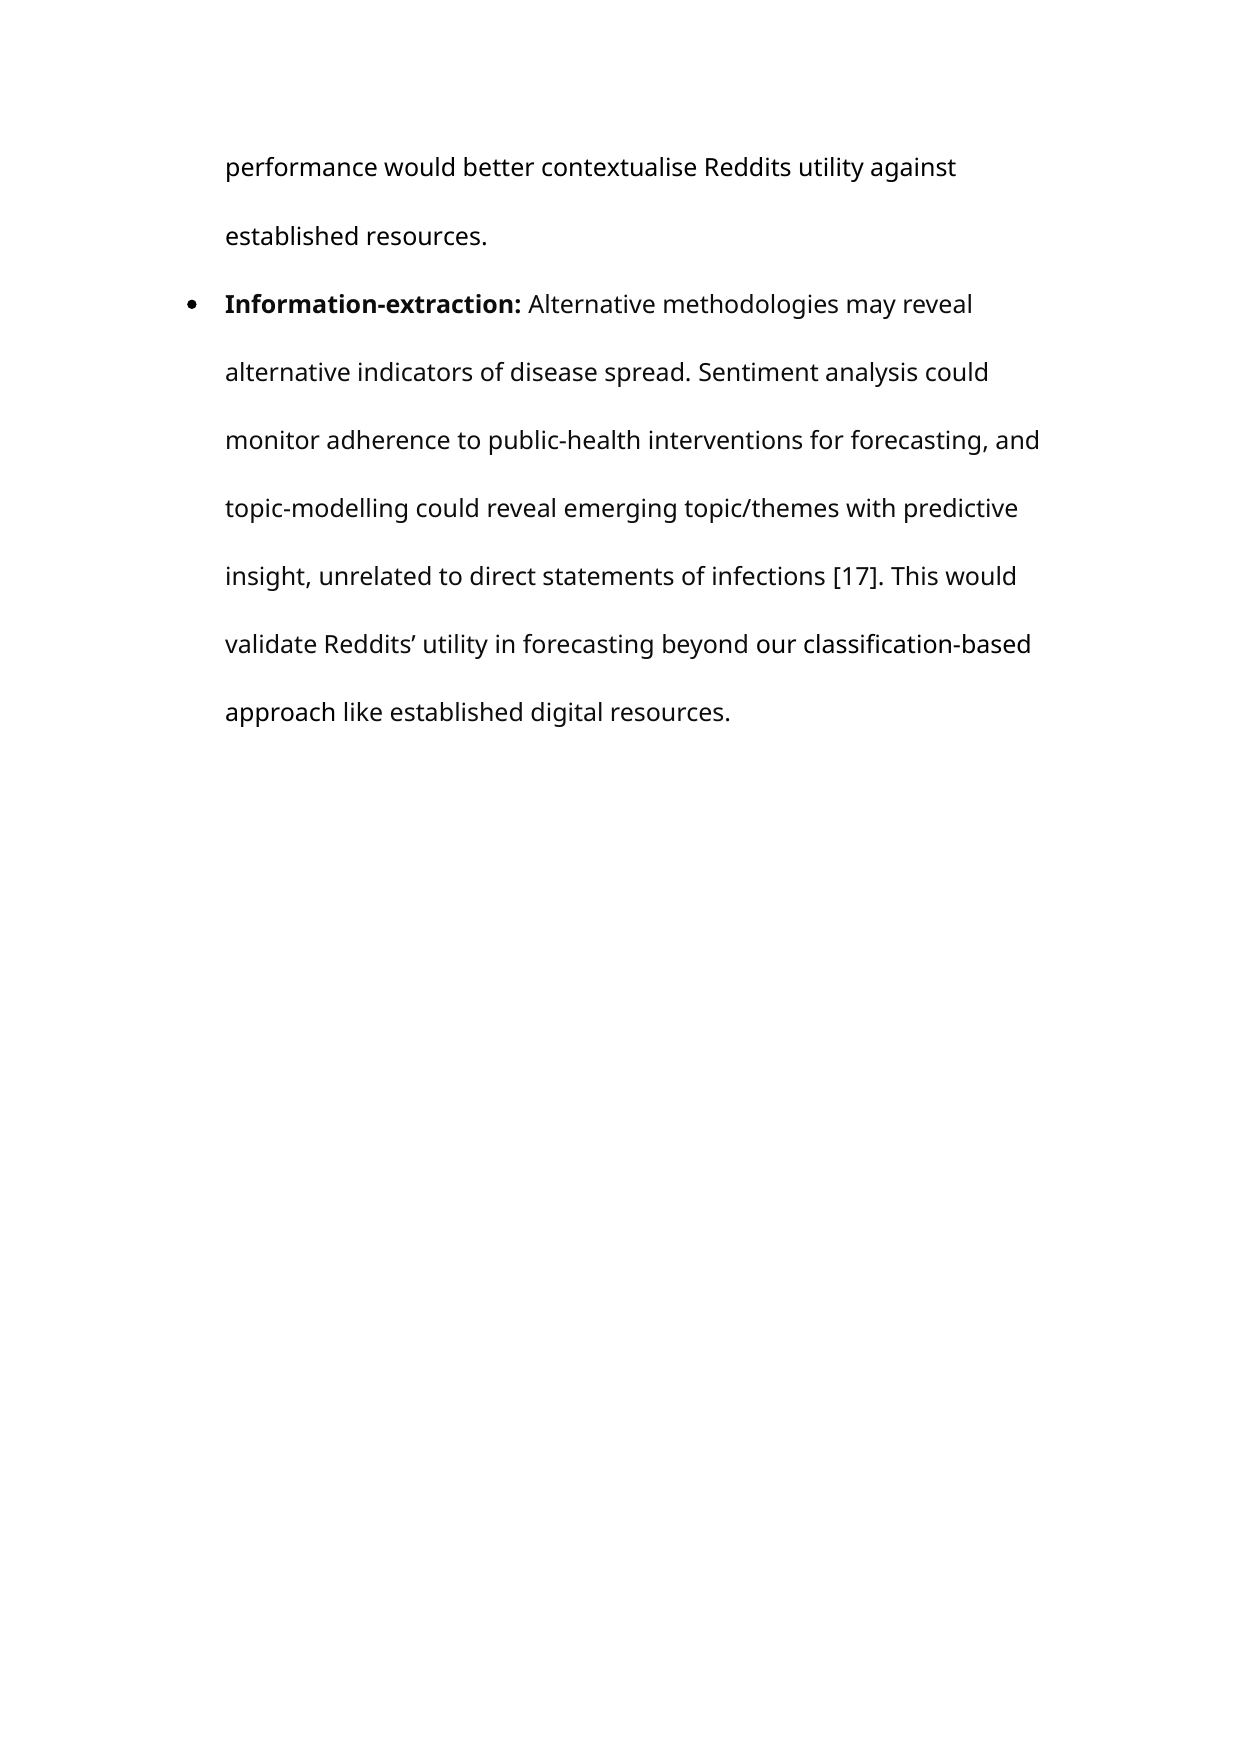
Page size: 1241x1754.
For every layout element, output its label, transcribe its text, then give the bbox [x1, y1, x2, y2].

list Information-extraction: Alternative methodologies may reveal alternative indicators of disease spread. Sentiment analysis could monitor adherence to public-health interventions for forecasting, and topic-modelling could reveal emerging topic/themes with predictive insight, unrelated to direct statements of infections [17]. This would validate Reddits’ utility in forecasting beyond our classification-based approach like established digital resources. [187, 286, 1090, 729]
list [187, 150, 1090, 252]
